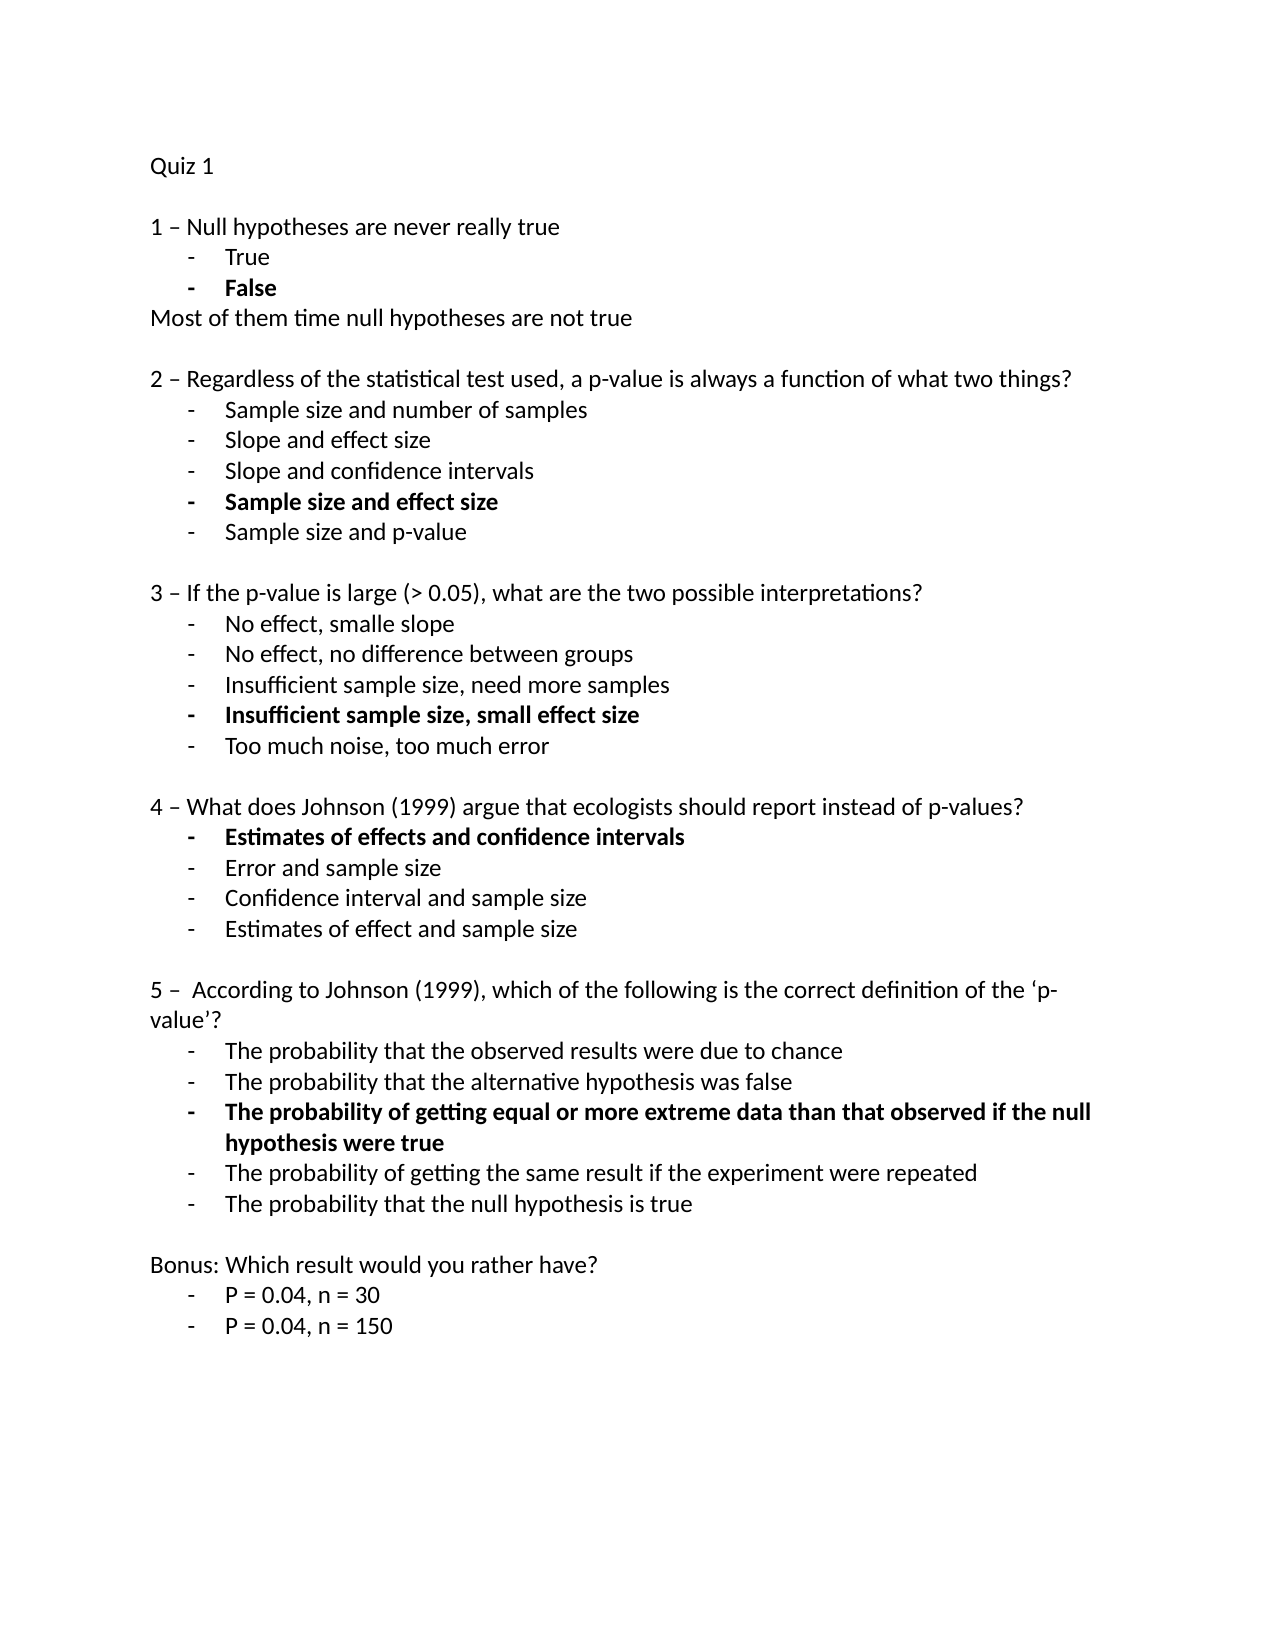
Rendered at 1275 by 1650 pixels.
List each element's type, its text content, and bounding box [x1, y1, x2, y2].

text 2 – Regardless of the statistical test used, a p-value is always a function of what two things? [150, 364, 1125, 394]
list True [187, 242, 1125, 272]
list Estimates of effects and confidence intervals [187, 821, 1125, 852]
text Most of them time null hypotheses are not true [150, 303, 1125, 333]
text Quiz 1 [150, 150, 1125, 181]
list Insufficient sample size, small effect size [187, 699, 1125, 730]
list The probability of getting the same result if the experiment were repeated [187, 1157, 1125, 1188]
list Error and sample size [187, 852, 1125, 882]
list Estimates of effect and sample size [187, 913, 1125, 943]
list The probability of getting equal or more extreme data than that observed if the null hypothesis were true [187, 1096, 1125, 1157]
list Sample size and effect size [187, 486, 1125, 516]
list Slope and confidence intervals [187, 455, 1125, 486]
text 5 – According to Johnson (1999), which of the following is the correct definition of the ‘p-value’? [150, 974, 1125, 1035]
list The probability that the null hypothesis is true [187, 1188, 1125, 1218]
list Slope and effect size [187, 425, 1125, 455]
text 3 – If the p-value is large (> 0.05), what are the two possible interpretations? [150, 577, 1125, 608]
list False [187, 272, 1125, 303]
text 4 – What does Johnson (1999) argue that ecologists should report instead of p-values? [150, 791, 1125, 821]
list Too much noise, too much error [187, 730, 1125, 760]
list Confidence interval and sample size [187, 882, 1125, 913]
list P = 0.04, n = 150 [187, 1310, 1125, 1340]
list No effect, smalle slope [187, 608, 1125, 638]
text Bonus: Which result would you rather have? [150, 1249, 1125, 1279]
list No effect, no difference between groups [187, 638, 1125, 669]
list Insufficient sample size, need more samples [187, 669, 1125, 699]
text 1 – Null hypotheses are never really true [150, 211, 1125, 242]
list The probability that the observed results were due to chance [187, 1035, 1125, 1066]
list The probability that the alternative hypothesis was false [187, 1066, 1125, 1096]
list P = 0.04, n = 30 [187, 1279, 1125, 1310]
list Sample size and p-value [187, 516, 1125, 547]
list Sample size and number of samples [187, 394, 1125, 425]
